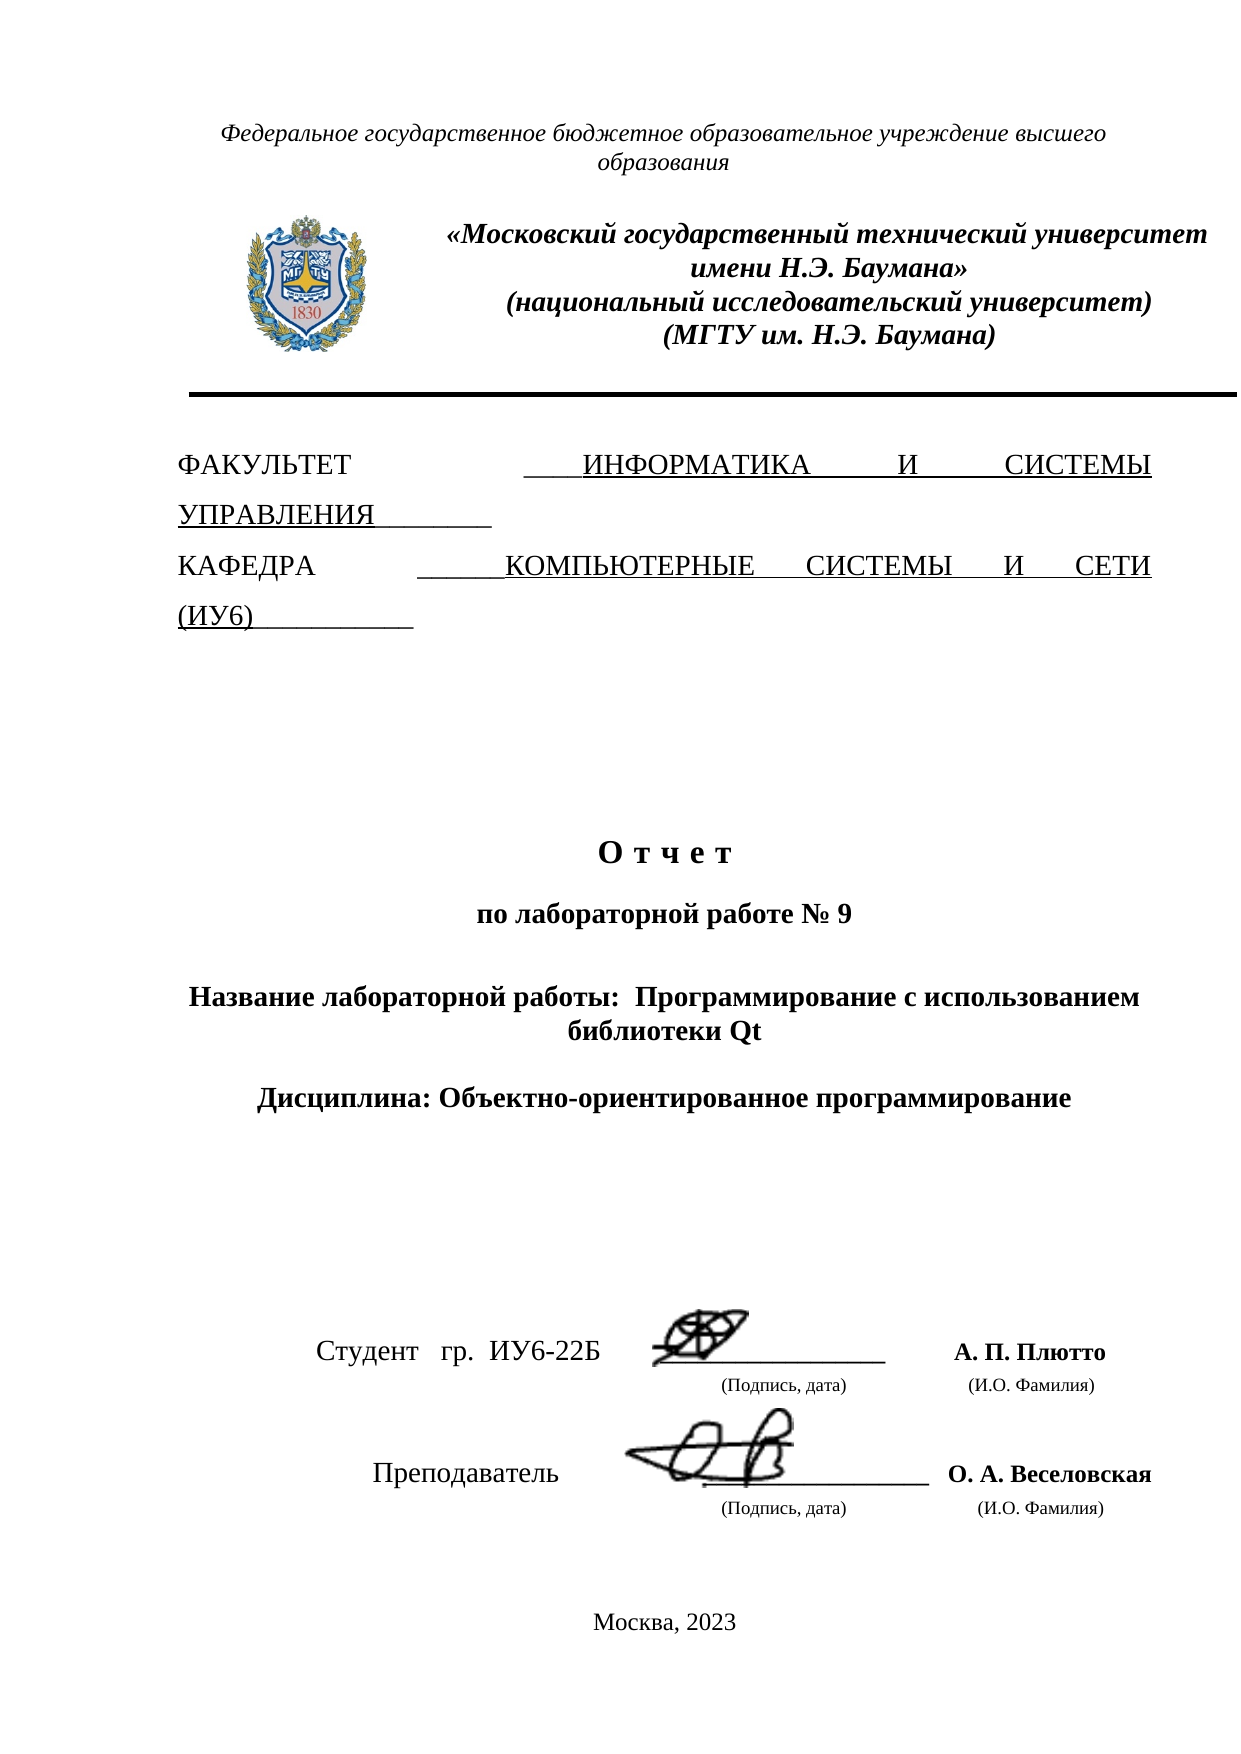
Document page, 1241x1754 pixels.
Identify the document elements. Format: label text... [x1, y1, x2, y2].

text Дисциплина: Объектно-ориентированное программирование [177, 1080, 1152, 1113]
text Москва, 2023 [177, 1607, 1152, 1635]
text Преподаватель __________________ О. А. Веселовская [177, 1458, 1152, 1489]
text ФАКУЛЬТЕТ ____ИНФОРМАТИКА И СИСТЕМЫ УПРАВЛЕНИЯ________ [177, 447, 1152, 531]
text Студент гр. ИУ6-22Б __________________ А. П. Плютто [177, 1335, 652, 1367]
text Название лабораторной работы: Программирование с использованием библиотеки Qt [177, 979, 1152, 1046]
table_header [189, 176, 424, 392]
picture [624, 1408, 794, 1488]
picture [652, 1309, 749, 1367]
table_header «Московский государственный технический университет имени Н.Э. Баумана» (национальный исследовательский университет) (МГТУ им. Н.Э. Баумана) [425, 176, 1237, 392]
picture [246, 215, 367, 352]
text по лабораторной работе № 9 [177, 896, 1152, 929]
text Федеральное государственное бюджетное образовательное учреждение высшего образования [177, 118, 1152, 176]
text КАФЕДРА ______Компьютерные Системы и сети (ИУ6)___________ [177, 548, 1152, 631]
text Отчет [177, 832, 1152, 871]
text Студент гр. ИУ6-22Б __________________ А. П. Плютто [749, 1335, 1152, 1367]
text (Подпись, дата) (И.О. Фамилия) [177, 1489, 1152, 1520]
text (Подпись, дата) (И.О. Фамилия) [177, 1367, 1152, 1398]
